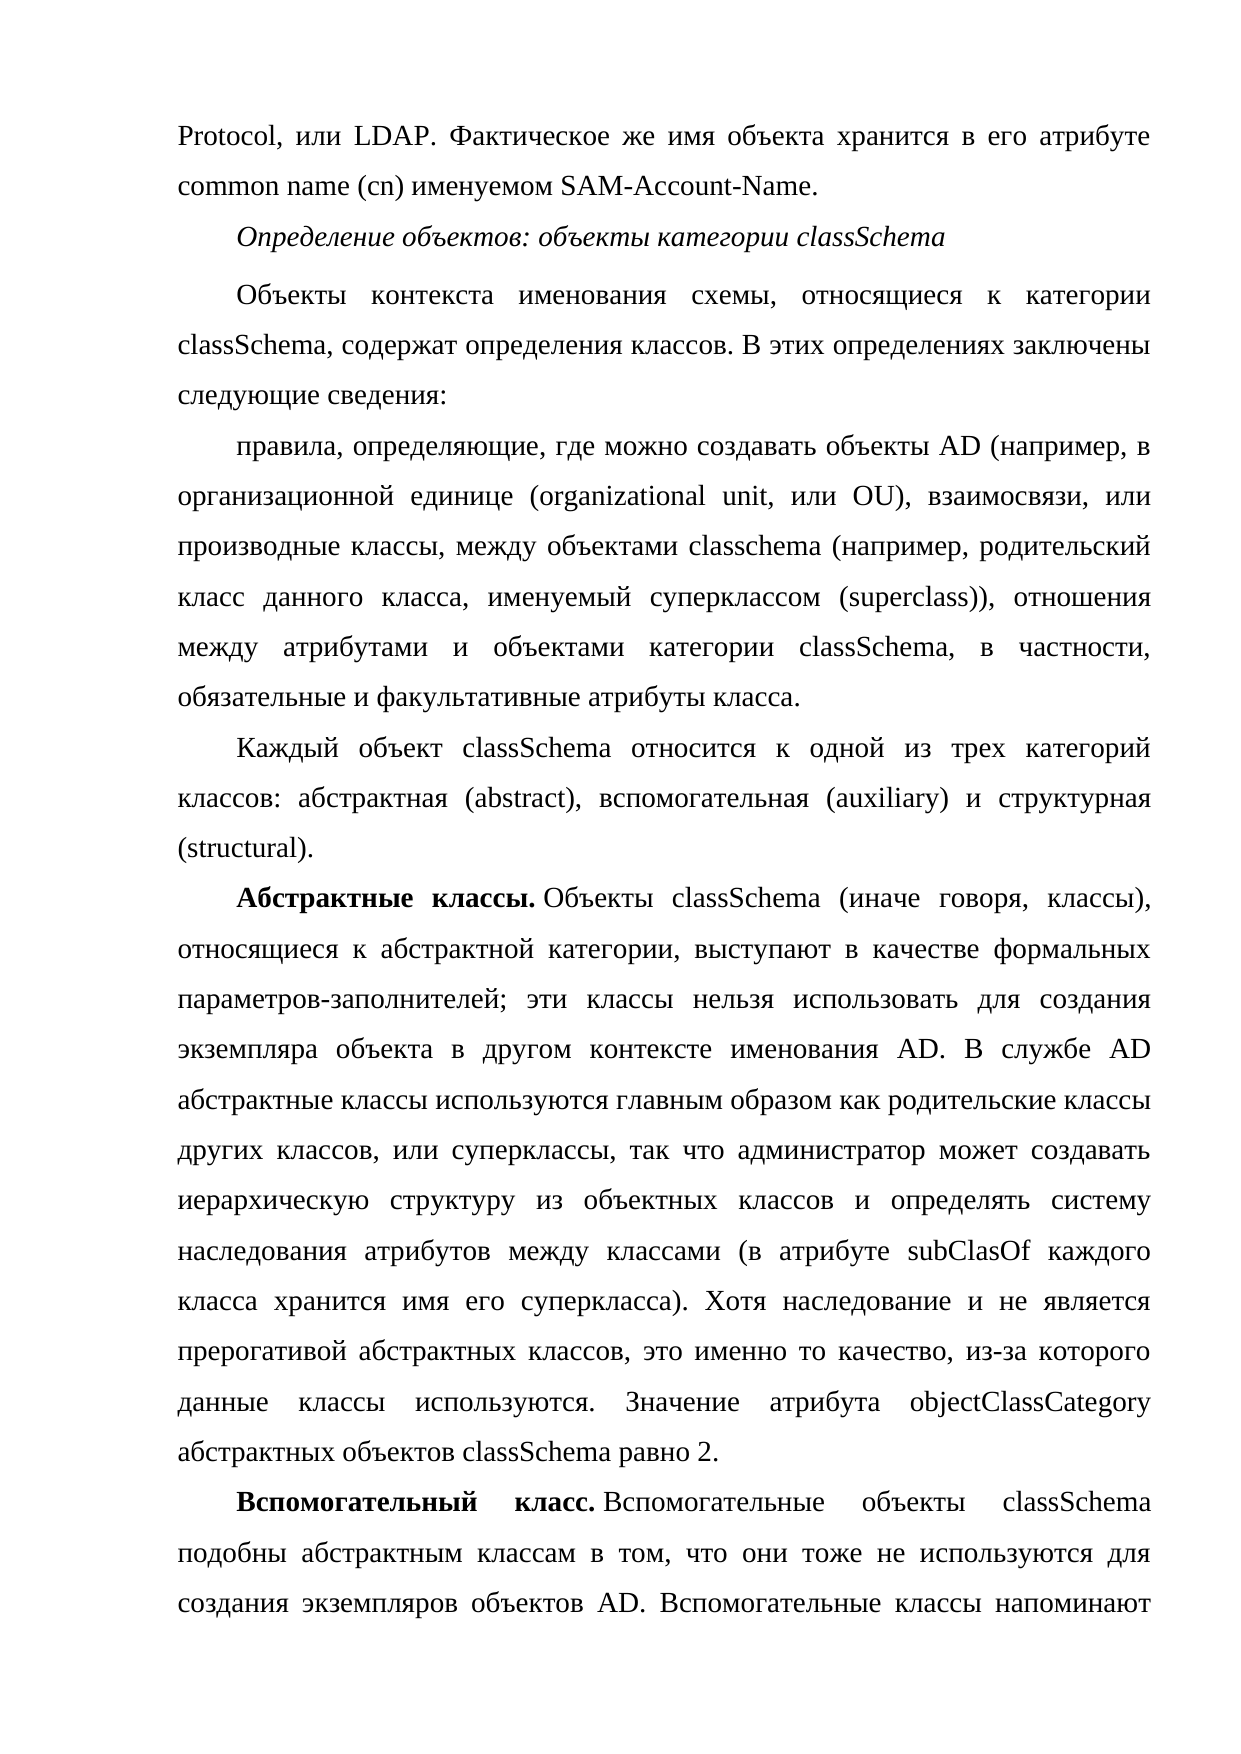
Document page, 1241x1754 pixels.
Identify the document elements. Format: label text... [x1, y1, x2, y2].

text Абстрактные классы. Объекты classSchema (иначе говоря, классы), относящиеся к абстрактной категории, выступают в качестве формальных параметров-заполнителей; эти классы нельзя использовать для создания экземпляра объекта в другом контексте именования AD. В службе AD абстрактные классы используются главным образом как родительские классы других классов, или суперклассы, так что администратор может создавать иерархическую структуру из объектных классов и определять систему наследования атрибутов между классами (в атрибуте subClasOf каждого класса хранится имя его суперкласса). Хотя наследование и не является прерогативой абстрактных классов, это именно то качество, из-за которого данные классы используются. Значение атрибута objectClassCategory абстрактных объектов classSchema равно 2. [177, 881, 1152, 1468]
subtitle Определение объектов: объекты категории classSchema [177, 219, 1152, 252]
text Каждый объект classSchema относится к одной из трех категорий классов: абстрактная (abstract), вспомогательная (auxiliary) и структурная (structural). [177, 730, 1152, 864]
text Объекты контекста именования схемы, относящиеся к категории classSchema, содержат определения классов. В этих определениях заключены следующие сведения: [177, 277, 1152, 411]
text правила, определяющие, где можно создавать объекты AD (например, в организационной единице (organizational unit, или OU), взаимосвязи, или производные классы, между объектами classchema (например, родительский класс данного класса, именуемый суперклассом (superclass)), отношения между атрибутами и объектами категории classSchema, в частности, обязательные и факультативные атрибуты класса. [177, 428, 1152, 713]
